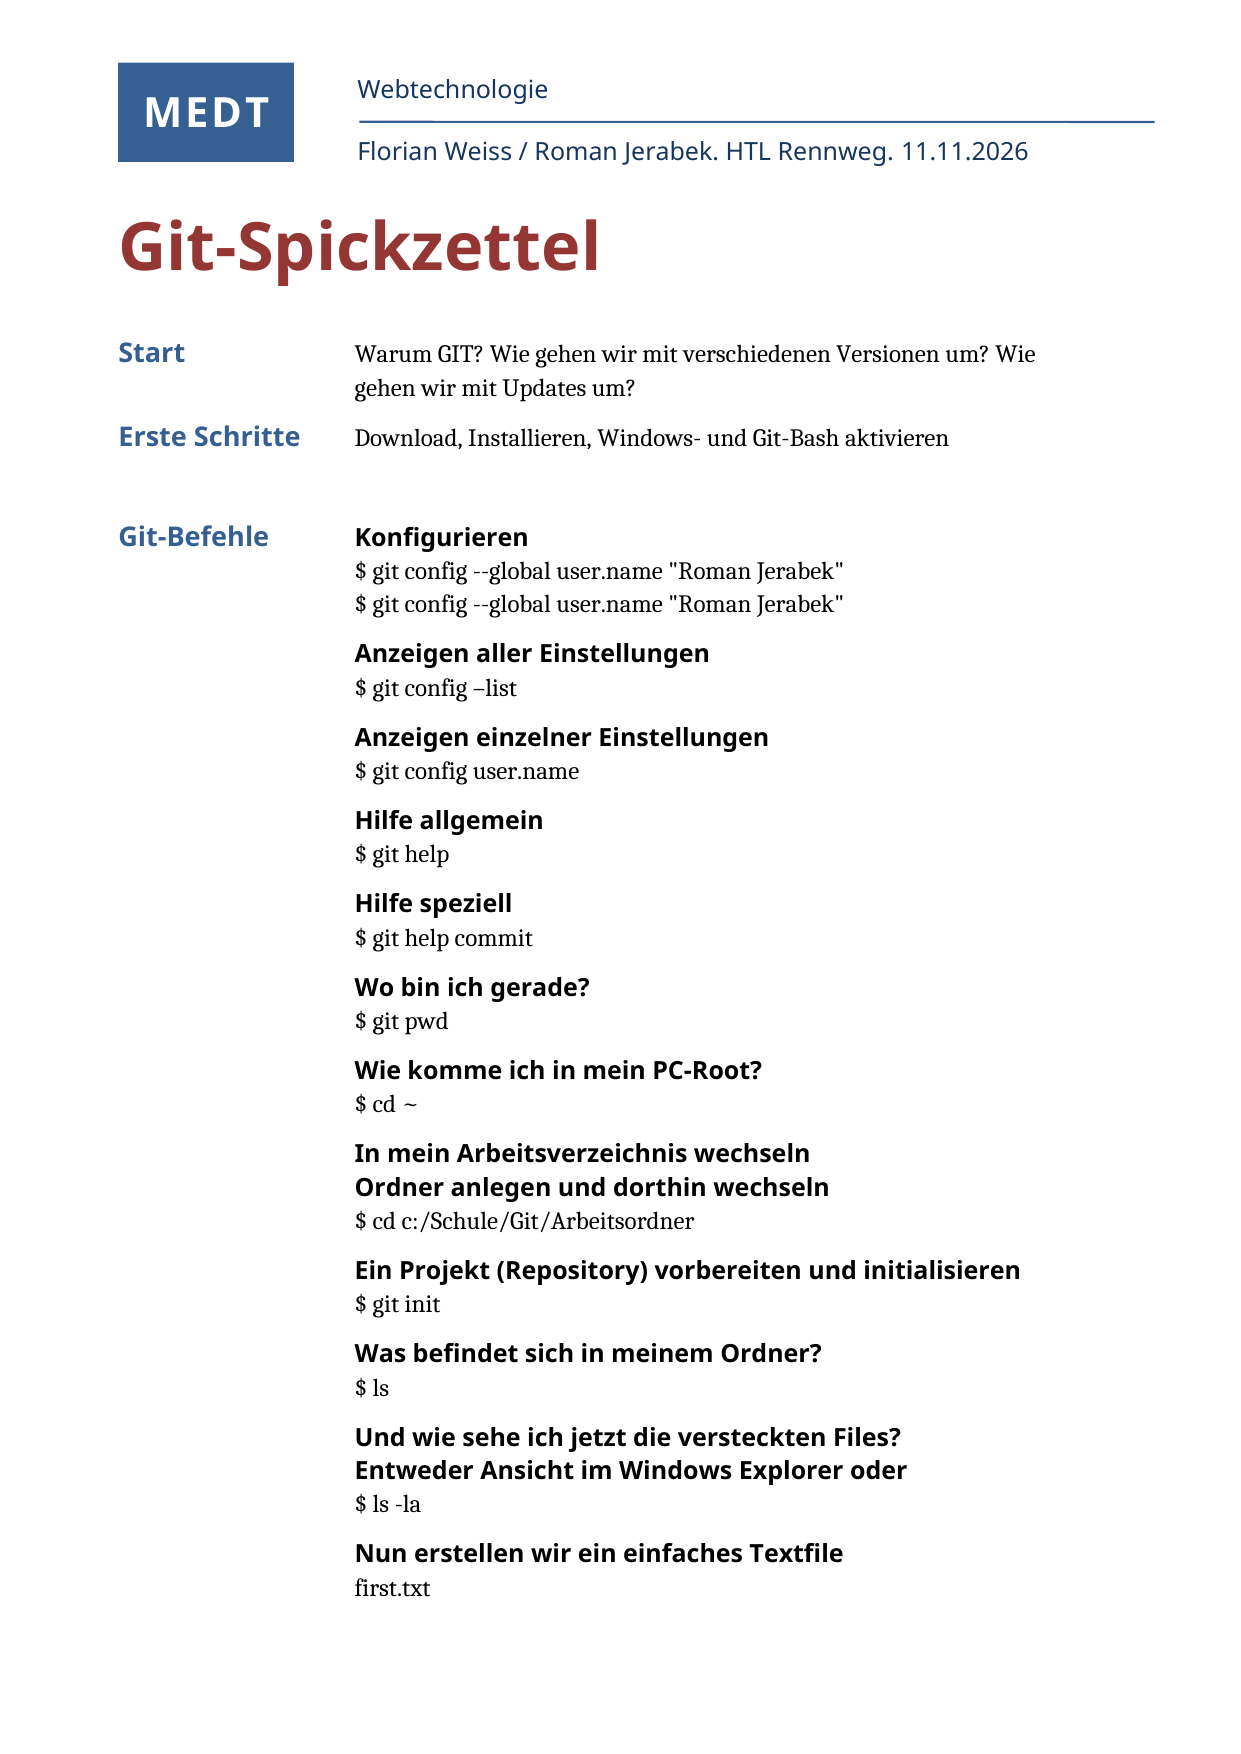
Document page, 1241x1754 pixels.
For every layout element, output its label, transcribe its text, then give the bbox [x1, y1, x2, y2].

text Wo bin ich gerade? $ git pwd [118, 969, 1092, 1036]
text Hilfe allgemein $ git help [118, 803, 1092, 869]
text Was befindet sich in meinem Ordner? $ ls [118, 1336, 1092, 1403]
text Git-Befehle Konfigurieren $ git config --global user.name "Roman Jerabek" $ git config --global user.name "Roman Jerabek" [118, 519, 1092, 619]
text Und wie sehe ich jetzt die versteckten Files? Entweder Ansicht im Windows Explorer oder $ ls -la [118, 1419, 1092, 1519]
text Wie komme ich in mein PC-Root? $ cd ~ [118, 1053, 1092, 1119]
text Git-Spickzettel [118, 207, 1092, 286]
text Erste Schritte Download, Installieren, Windows- und Git-Bash aktivieren [118, 419, 1092, 453]
text Ein Projekt (Repository) vorbereiten und initialisieren $ git init [118, 1253, 1092, 1319]
text Nun erstellen wir ein einfaches Textfile first.txt [118, 1536, 1092, 1603]
text Anzeigen einzelner Einstellungen $ git config user.name [118, 719, 1092, 786]
text Anzeigen aller Einstellungen $ git config –list [118, 636, 1092, 703]
text Hilfe speziell $ git help commit [118, 886, 1092, 953]
text Start Warum GIT? Wie gehen wir mit verschiedenen Versionen um? Wie gehen wir mit Updates um? [118, 336, 1092, 403]
text In mein Arbeitsverzeichnis wechseln Ordner anlegen und dorthin wechseln $ cd c:/Schule/Git/Arbeitsordner [118, 1136, 1092, 1236]
